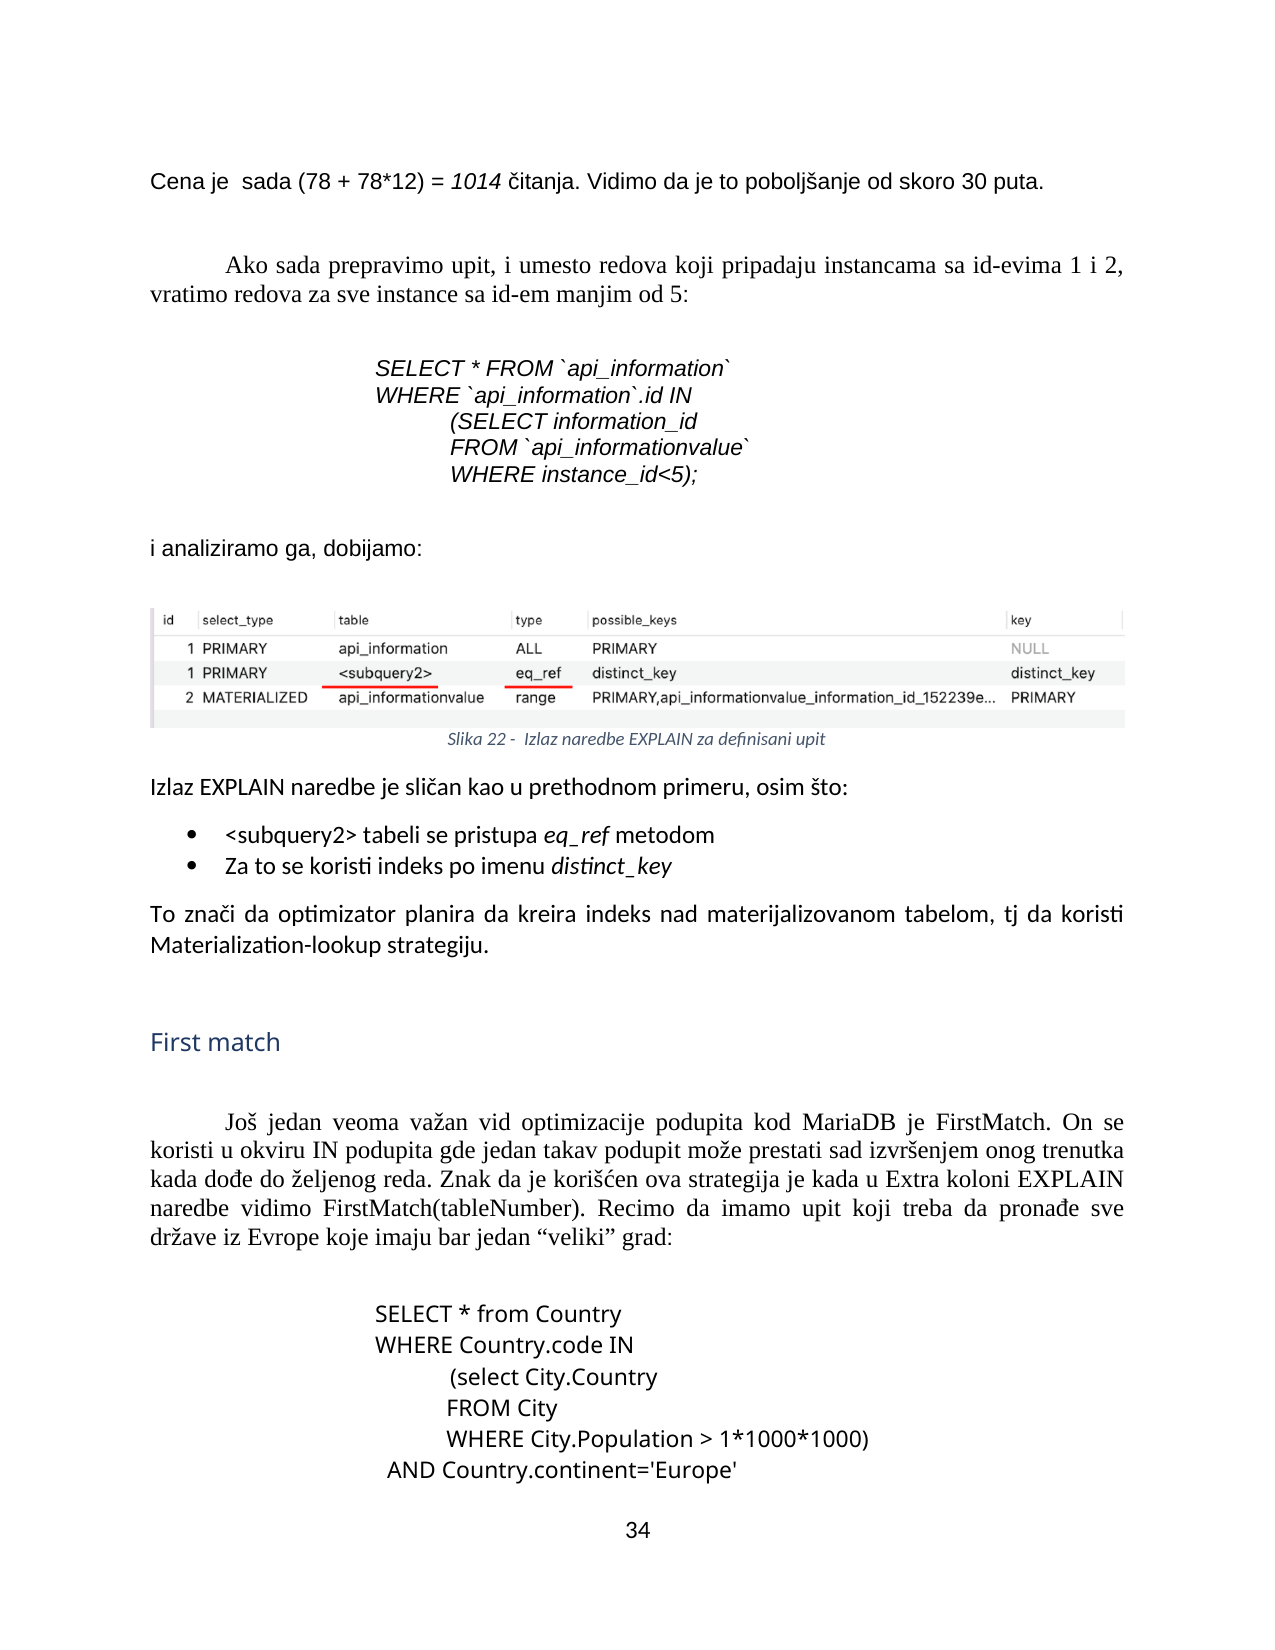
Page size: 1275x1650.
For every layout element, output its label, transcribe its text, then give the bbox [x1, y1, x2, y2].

text (select City.Country [375, 1361, 1125, 1392]
picture [150, 608, 1125, 728]
text SELECT * from Country [375, 1298, 1125, 1329]
list Za to se koristi indeks po imenu distinct_key [187, 850, 1125, 881]
text WHERE Country.code IN [375, 1329, 1125, 1361]
subtitle First match [150, 1024, 1125, 1058]
list <subquery2> tabeli se pristupa eq_ref metodom [187, 819, 1125, 849]
text To znači da optimizator planira da kreira indeks nad materijalizovanom tabelom, tj da koristi Materialization-lookup strategiju. [150, 898, 1125, 959]
text Izlaz EXPLAIN naredbe je sličan kao u prethodnom primeru, osim što: [150, 771, 1125, 802]
text SELECT * FROM `api_information` [375, 355, 1125, 382]
text AND Country.continent='Europe' [375, 1454, 1125, 1486]
text Ako sada prepravimo upit, i umesto redova koji pripadaju instancama sa id-evima 1 i 2, vratimo redova za sve instance sa id-em manjim od 5: [150, 250, 1125, 308]
text WHERE City.Population > 1*1000*1000) [375, 1423, 1125, 1454]
text WHERE `api_information`.id IN [375, 382, 1125, 408]
text Cena je sada (78 + 78*12) = 1014 čitanja. Vidimo da je to poboljšanje od skoro 30 puta. [150, 168, 1125, 194]
text WHERE instance_id<5); [375, 461, 1125, 487]
text Još jedan veoma važan vid optimizacije podupita kod MariaDB je FirstMatch. On se koristi u okviru IN podupita gde jedan takav podupit može prestati sad izvršenjem onog trenutka kada dođe do željenog reda. Znak da je korišćen ova strategija je kada u Extra koloni EXPLAIN naredbe vidimo FirstMatch(tableNumber). Recimo da imamo upit koji treba da pronađe sve države iz Evrope koje imaju bar jedan “veliki” grad: [150, 1107, 1125, 1250]
text FROM `api_informationvalue` [375, 434, 1125, 461]
text (SELECT information_id [375, 408, 1125, 434]
text i analiziramo ga, dobijamo: [150, 535, 1125, 561]
text FROM City [375, 1392, 1125, 1423]
